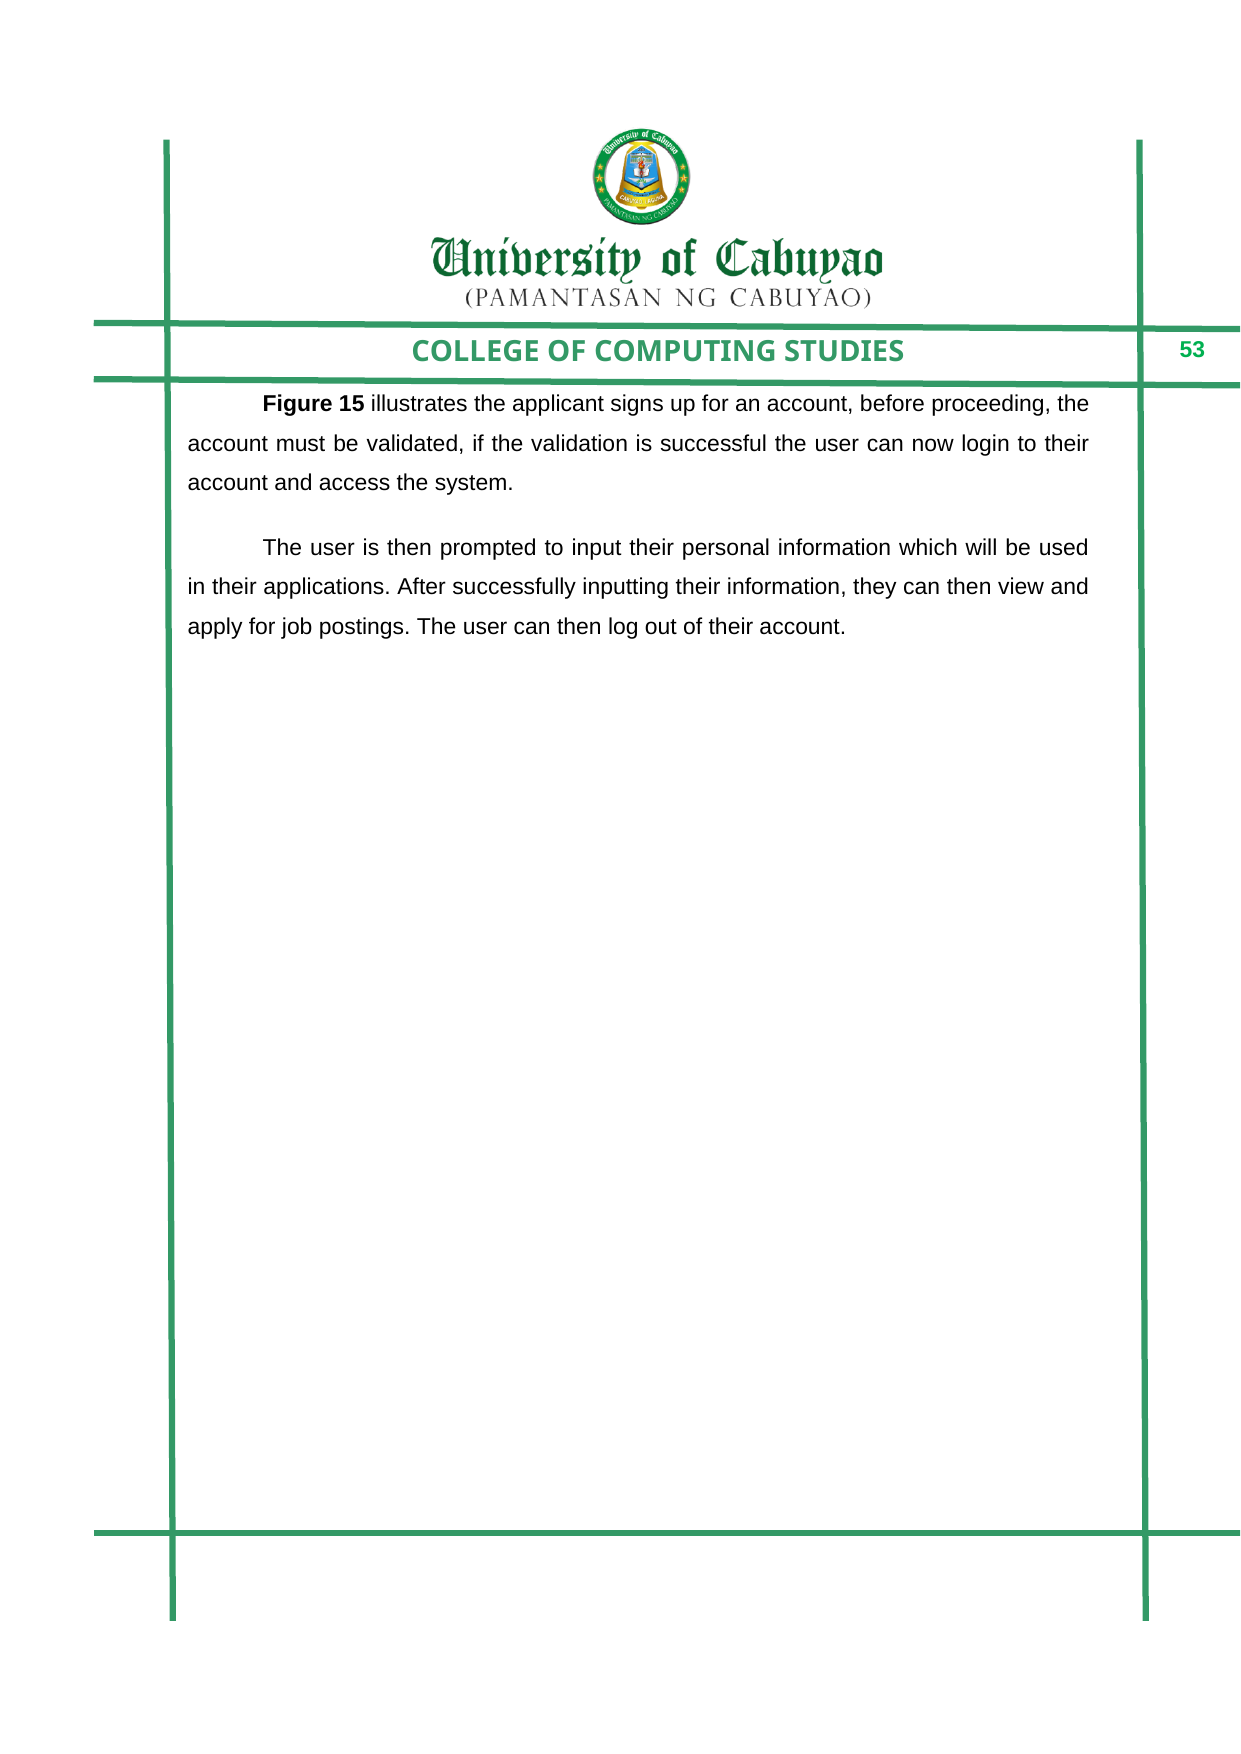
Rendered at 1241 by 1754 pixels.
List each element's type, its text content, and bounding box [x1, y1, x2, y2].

text The user is then prompted to input their personal information which will be used in their applications. After successfully inputting their information, they can then view and apply for job postings. The user can then log out of their account. [187, 534, 1090, 639]
picture [187, 102, 1125, 366]
text Figure 15 illustrates the applicant signs up for an account, before proceeding, the account must be validated, if the validation is successful the user can now login to their account and access the system. [187, 390, 1090, 496]
